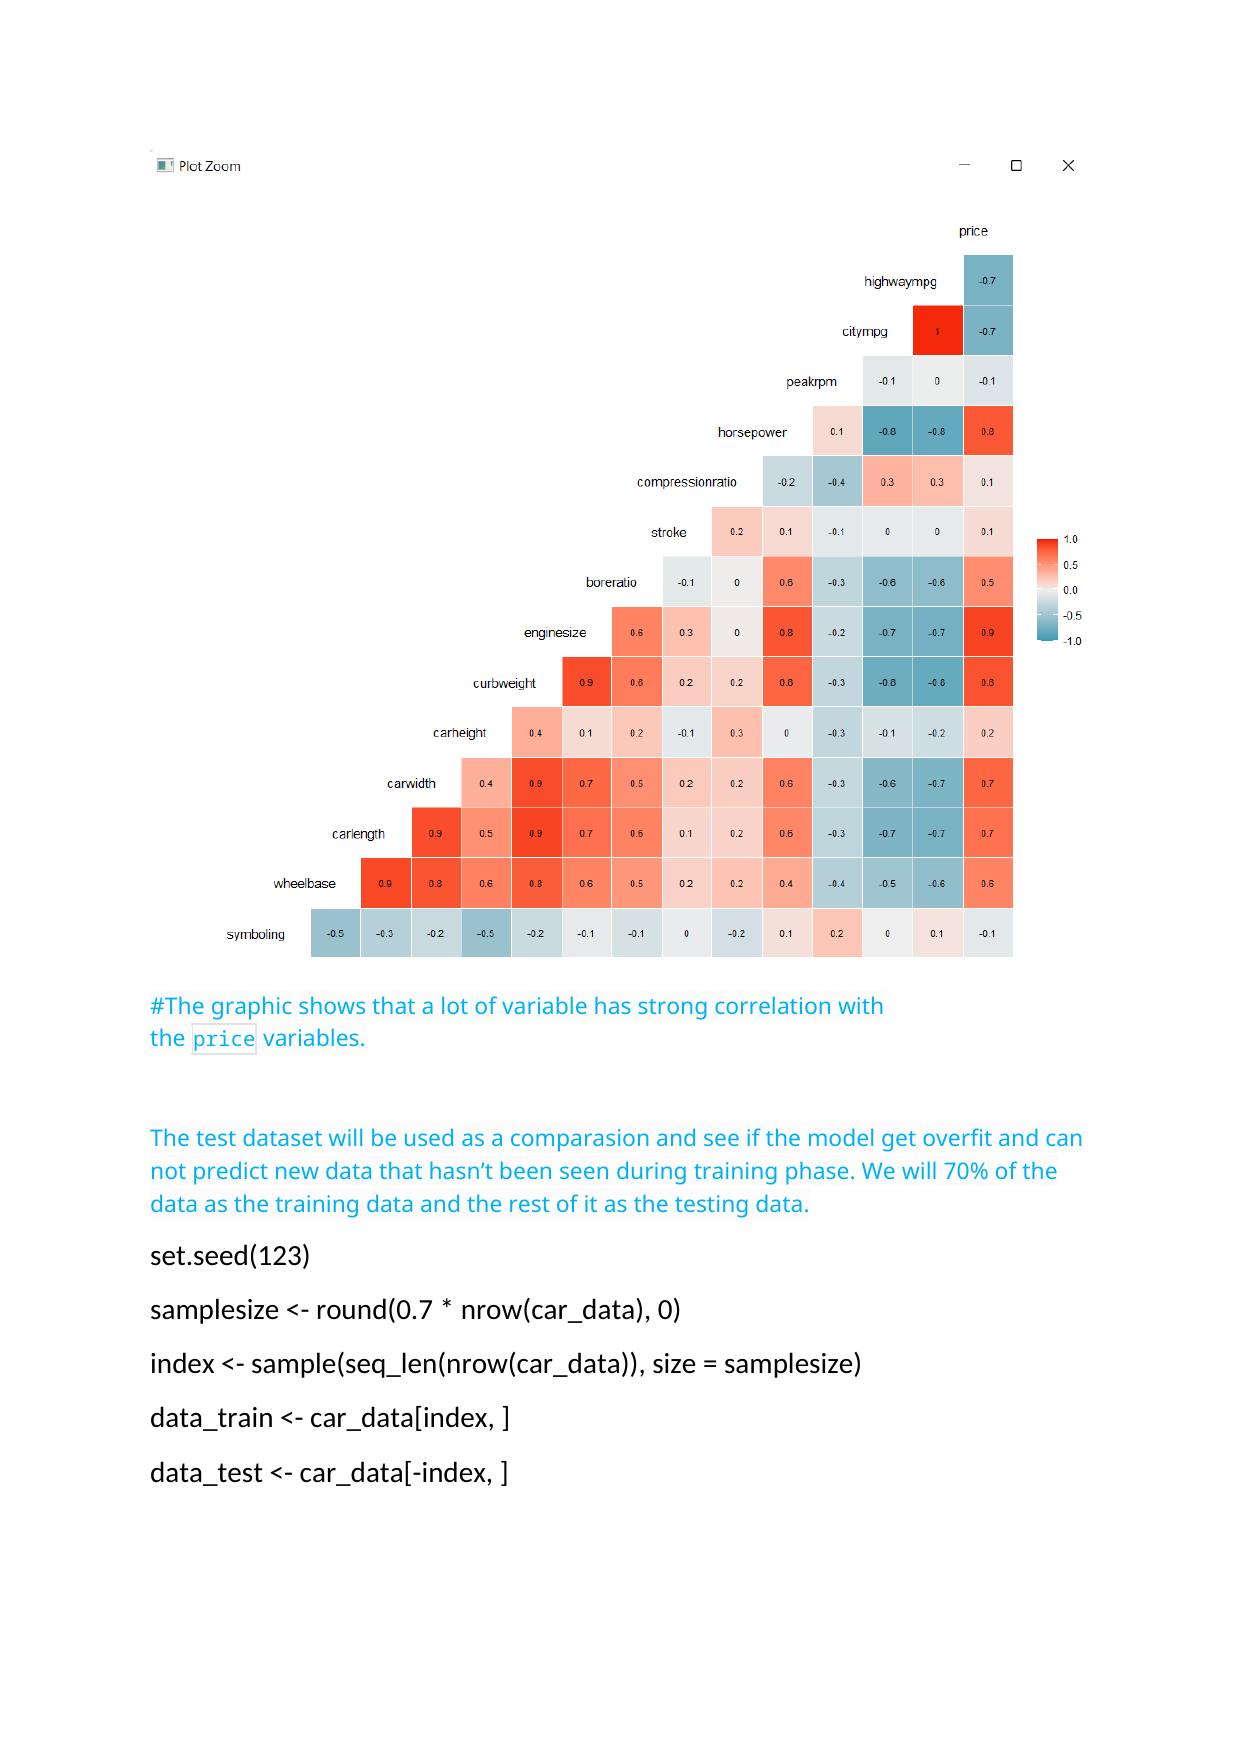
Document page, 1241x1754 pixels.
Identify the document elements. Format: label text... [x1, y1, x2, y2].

text data_train <- car_data[index, ] [150, 1399, 1090, 1435]
text set.seed(123) [150, 1237, 1090, 1273]
picture [150, 150, 1091, 972]
text #The graphic shows that a lot of variable has strong correlation with the price variables. [150, 989, 1090, 1054]
text index <- sample(seq_len(nrow(car_data)), size = samplesize) [150, 1346, 1090, 1381]
text data_test <- car_data[-index, ] [150, 1454, 1090, 1489]
text samplesize <- round(0.7 * nrow(car_data), 0) [150, 1291, 1090, 1327]
text The test dataset will be used as a comparasion and see if the model get overfit and can not predict new data that hasn’t been seen during training phase. We will 70% of the data as the training data and the rest of it as the testing data. [150, 1122, 1090, 1219]
